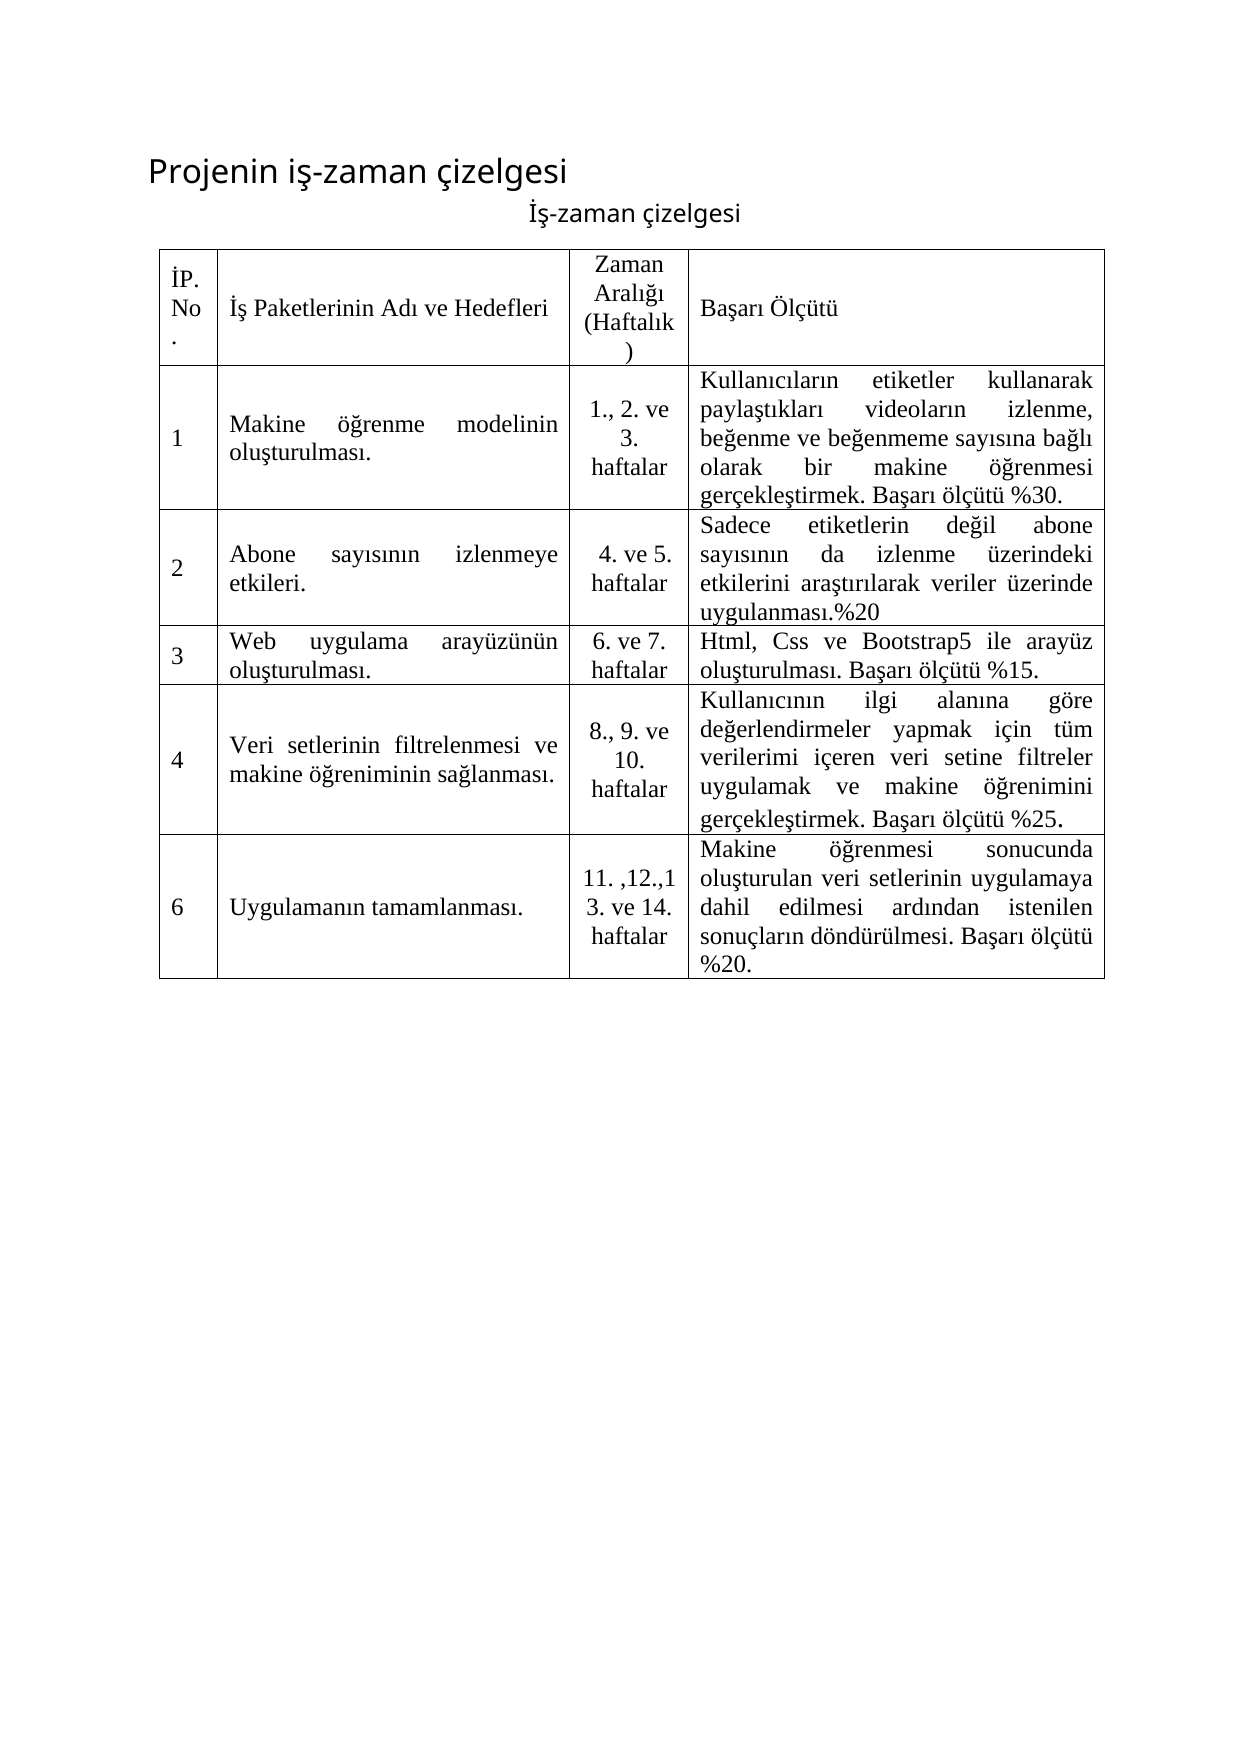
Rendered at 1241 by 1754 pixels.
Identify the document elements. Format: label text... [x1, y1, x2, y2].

table_cell 4 [160, 685, 217, 833]
table_cell 6. ve 7. haftalar [570, 626, 688, 684]
table_cell 4. ve 5. haftalar [570, 510, 688, 625]
table_cell 1 [160, 366, 217, 509]
table_header İP. No. [160, 250, 217, 364]
table_cell Web uygulama arayüzünün oluşturulması. [218, 626, 569, 684]
table_cell Makine öğrenmesi sonucunda oluşturulan veri setlerinin uygulamaya dahil edilmesi ardından istenilen sonuçların döndürülmesi. Başarı ölçütü %20. [689, 835, 1104, 978]
table_header Zaman Aralığı (Haftalık) [570, 250, 688, 364]
table_cell 8., 9. ve 10. haftalar [570, 685, 688, 833]
table_cell Kullanıcıların etiketler kullanarak paylaştıkları videoların izlenme, beğenme ve beğenmeme sayısına bağlı olarak bir makine öğrenmesi gerçekleştirmek. Başarı ölçütü %30. [689, 366, 1104, 509]
table_header İş Paketlerinin Adı ve Hedefleri [218, 250, 569, 364]
table_header Başarı Ölçütü [689, 250, 1104, 364]
text İş-zaman çizelgesi [148, 196, 1092, 230]
table_cell Veri setlerinin filtrelenmesi ve makine öğreniminin sağlanması. [218, 685, 569, 833]
table_cell 6 [160, 835, 217, 978]
table_cell Makine öğrenme modelinin oluşturulması. [218, 366, 569, 509]
table_cell 1., 2. ve 3. haftalar [570, 366, 688, 509]
subtitle Projenin iş-zaman çizelgesi [148, 148, 1092, 193]
table_cell 2 [160, 510, 217, 625]
table_cell Html, Css ve Bootstrap5 ile arayüz oluşturulması. Başarı ölçütü %15. [689, 626, 1104, 684]
table_cell Uygulamanın tamamlanması. [218, 835, 569, 978]
table_cell 11. ,12.,13. ve 14. haftalar [570, 835, 688, 978]
table_cell Abone sayısının izlenmeye etkileri. [218, 510, 569, 625]
table_cell Kullanıcının ilgi alanına göre değerlendirmeler yapmak için tüm verilerimi içeren veri setine filtreler uygulamak ve makine öğrenimini gerçekleştirmek. Başarı ölçütü %25. [689, 685, 1104, 833]
table_cell 3 [160, 626, 217, 684]
table_cell Sadece etiketlerin değil abone sayısının da izlenme üzerindeki etkilerini araştırılarak veriler üzerinde uygulanması.%20 [689, 510, 1104, 625]
